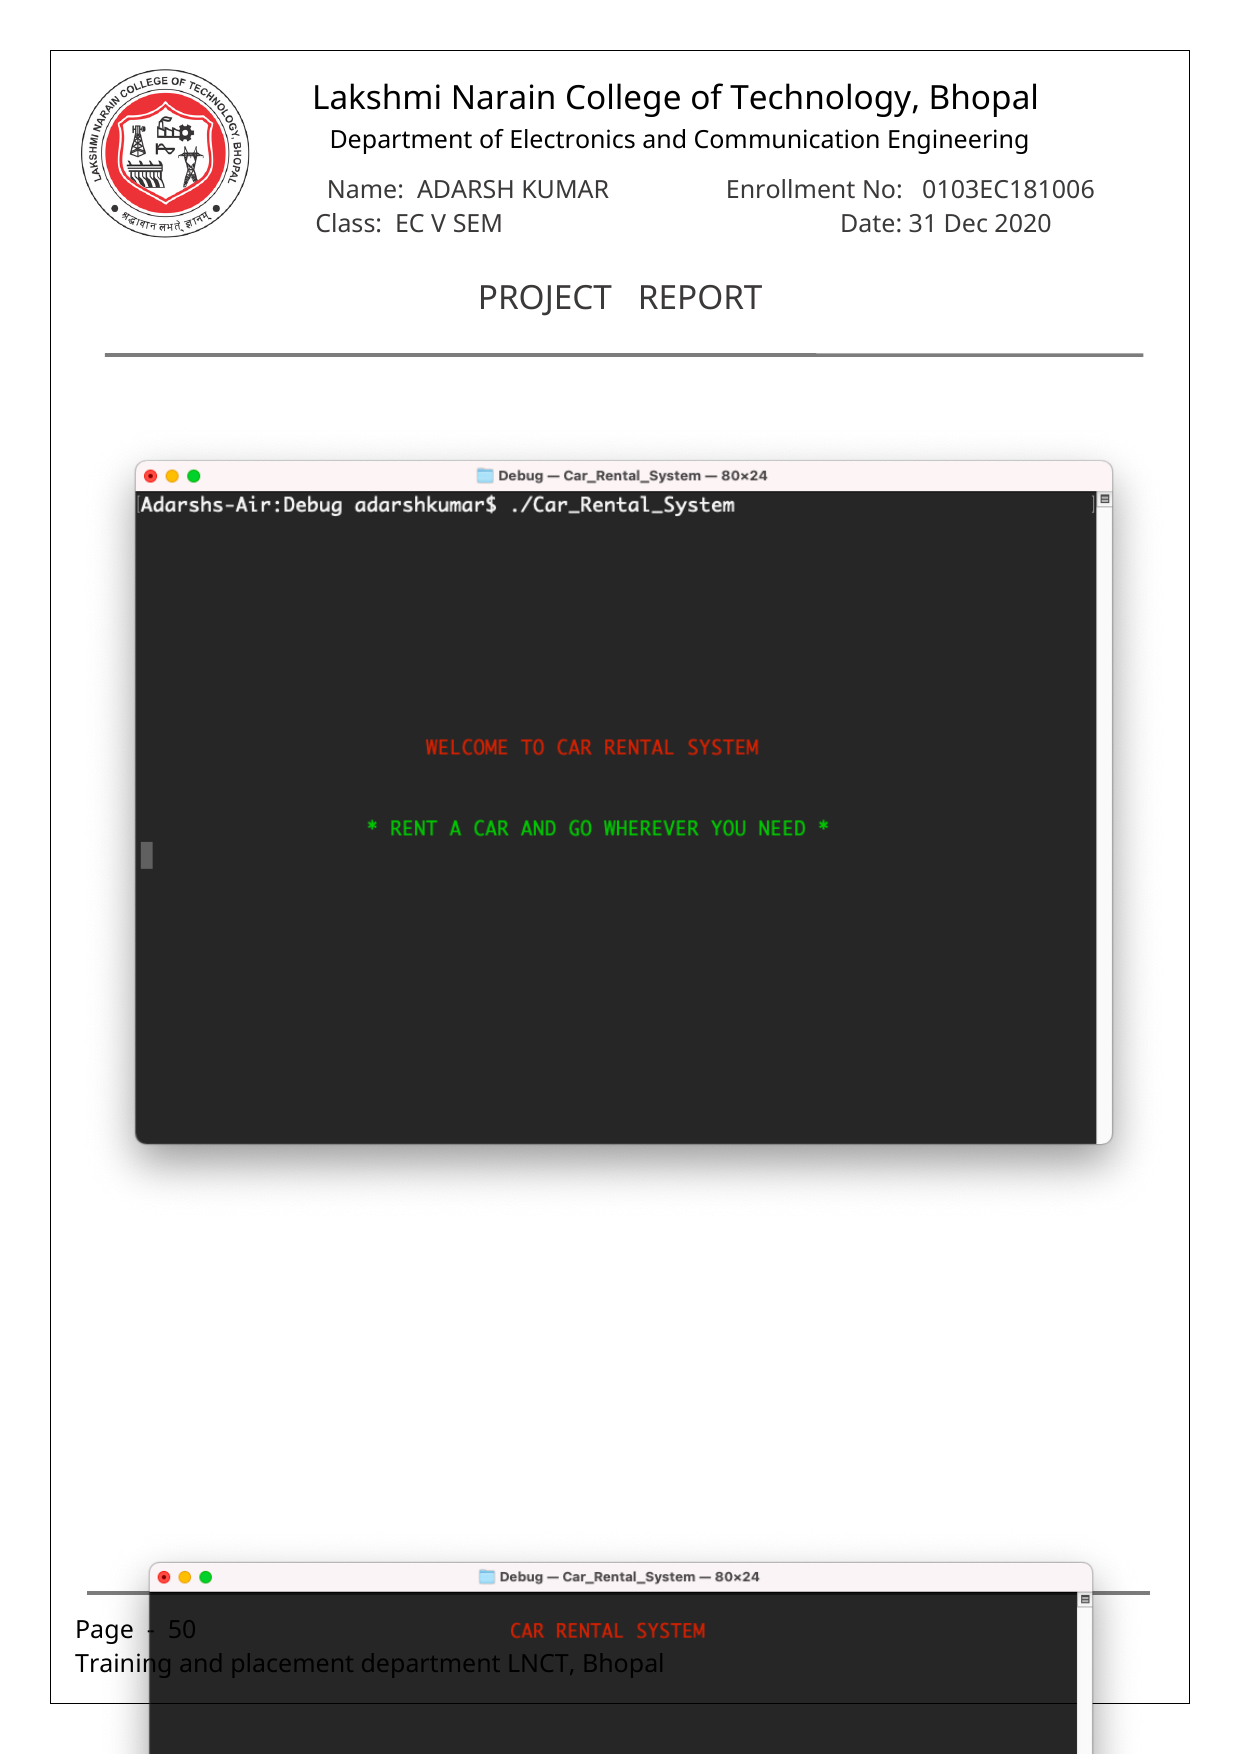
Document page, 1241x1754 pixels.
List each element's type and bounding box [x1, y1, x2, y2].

picture [91, 1524, 1151, 1754]
picture [75, 63, 255, 243]
picture [75, 420, 1173, 1224]
